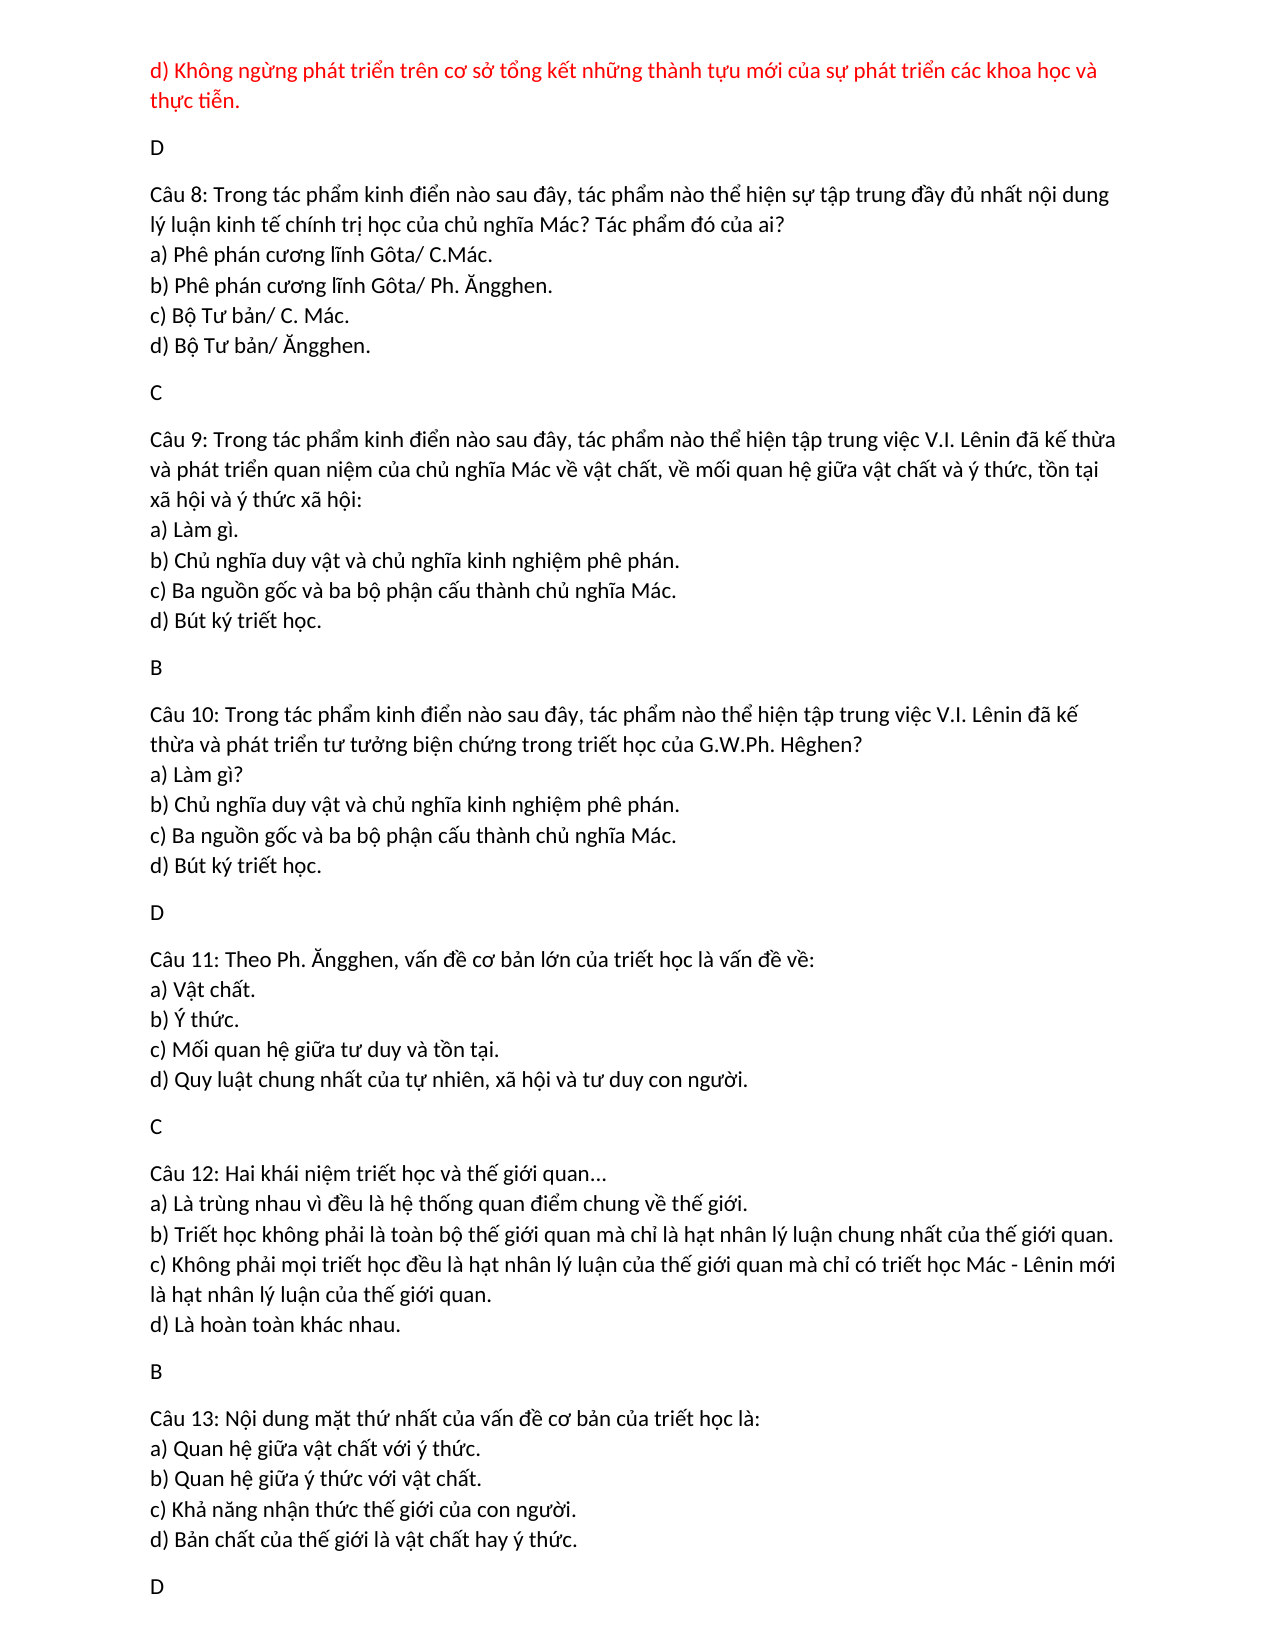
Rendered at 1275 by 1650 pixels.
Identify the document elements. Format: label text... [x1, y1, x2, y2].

text Câu 10: Trong tác phẩm kinh điển nào sau đây, tác phẩm nào thể hiện tập trung việc V.I. Lênin đã kế thừa và phát triển tư tưởng biện chứng trong triết học của G.W.Ph. Hêghen? a) Làm gì? b) Chủ nghĩa duy vật và chủ nghĩa kinh nghiệm phê phán. c) Ba nguồn gốc và ba bộ phận cấu thành chủ nghĩa Mác. d) Bút ký triết học. [150, 700, 1125, 879]
text Câu 8: Trong tác phẩm kinh điển nào sau đây, tác phẩm nào thể hiện sự tập trung đầy đủ nhất nội dung lý luận kinh tế chính trị học của chủ nghĩa Mác? Tác phẩm đó của ai? a) Phê phán cương lĩnh Gôta/ C.Mác. b) Phê phán cương lĩnh Gôta/ Ph. Ăngghen. c) Bộ Tư bản/ C. Mác. d) Bộ Tư bản/ Ăngghen. [150, 180, 1125, 359]
text C [150, 378, 1125, 406]
text D [150, 1572, 1125, 1600]
text D [150, 133, 1125, 161]
text Câu 12: Hai khái niệm triết học và thế giới quan... a) Là trùng nhau vì đều là hệ thống quan điểm chung về thế giới. b) Triết học không phải là toàn bộ thế giới quan mà chỉ là hạt nhân lý luận chung nhất của thế giới quan. c) Không phải mọi triết học đều là hạt nhân lý luận của thế giới quan mà chỉ có triết học Mác - Lênin mới là hạt nhân lý luận của thế giới quan. d) Là hoàn toàn khác nhau. [150, 1159, 1125, 1338]
text D [150, 898, 1125, 926]
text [150, 56, 1125, 114]
text B [150, 653, 1125, 681]
text C [150, 1112, 1125, 1141]
text Câu 9: Trong tác phẩm kinh điển nào sau đây, tác phẩm nào thể hiện tập trung việc V.I. Lênin đã kế thừa và phát triển quan niệm của chủ nghĩa Mác về vật chất, về mối quan hệ giữa vật chất và ý thức, tồn tại xã hội và ý thức xã hội: a) Làm gì. b) Chủ nghĩa duy vật và chủ nghĩa kinh nghiệm phê phán. c) Ba nguồn gốc và ba bộ phận cấu thành chủ nghĩa Mác. d) Bút ký triết học. [150, 425, 1125, 634]
text Câu 13: Nội dung mặt thứ nhất của vấn đề cơ bản của triết học là: a) Quan hệ giữa vật chất với ý thức. b) Quan hệ giữa ý thức với vật chất. c) Khả năng nhận thức thế giới của con người. d) Bản chất của thế giới là vật chất hay ý thức. [150, 1404, 1125, 1553]
text B [150, 1357, 1125, 1385]
text Câu 11: Theo Ph. Ăngghen, vấn đề cơ bản lớn của triết học là vấn đề về: a) Vật chất. b) Ý thức. c) Mối quan hệ giữa tư duy và tồn tại. d) Quy luật chung nhất của tự nhiên, xã hội và tư duy con người. [150, 945, 1125, 1094]
